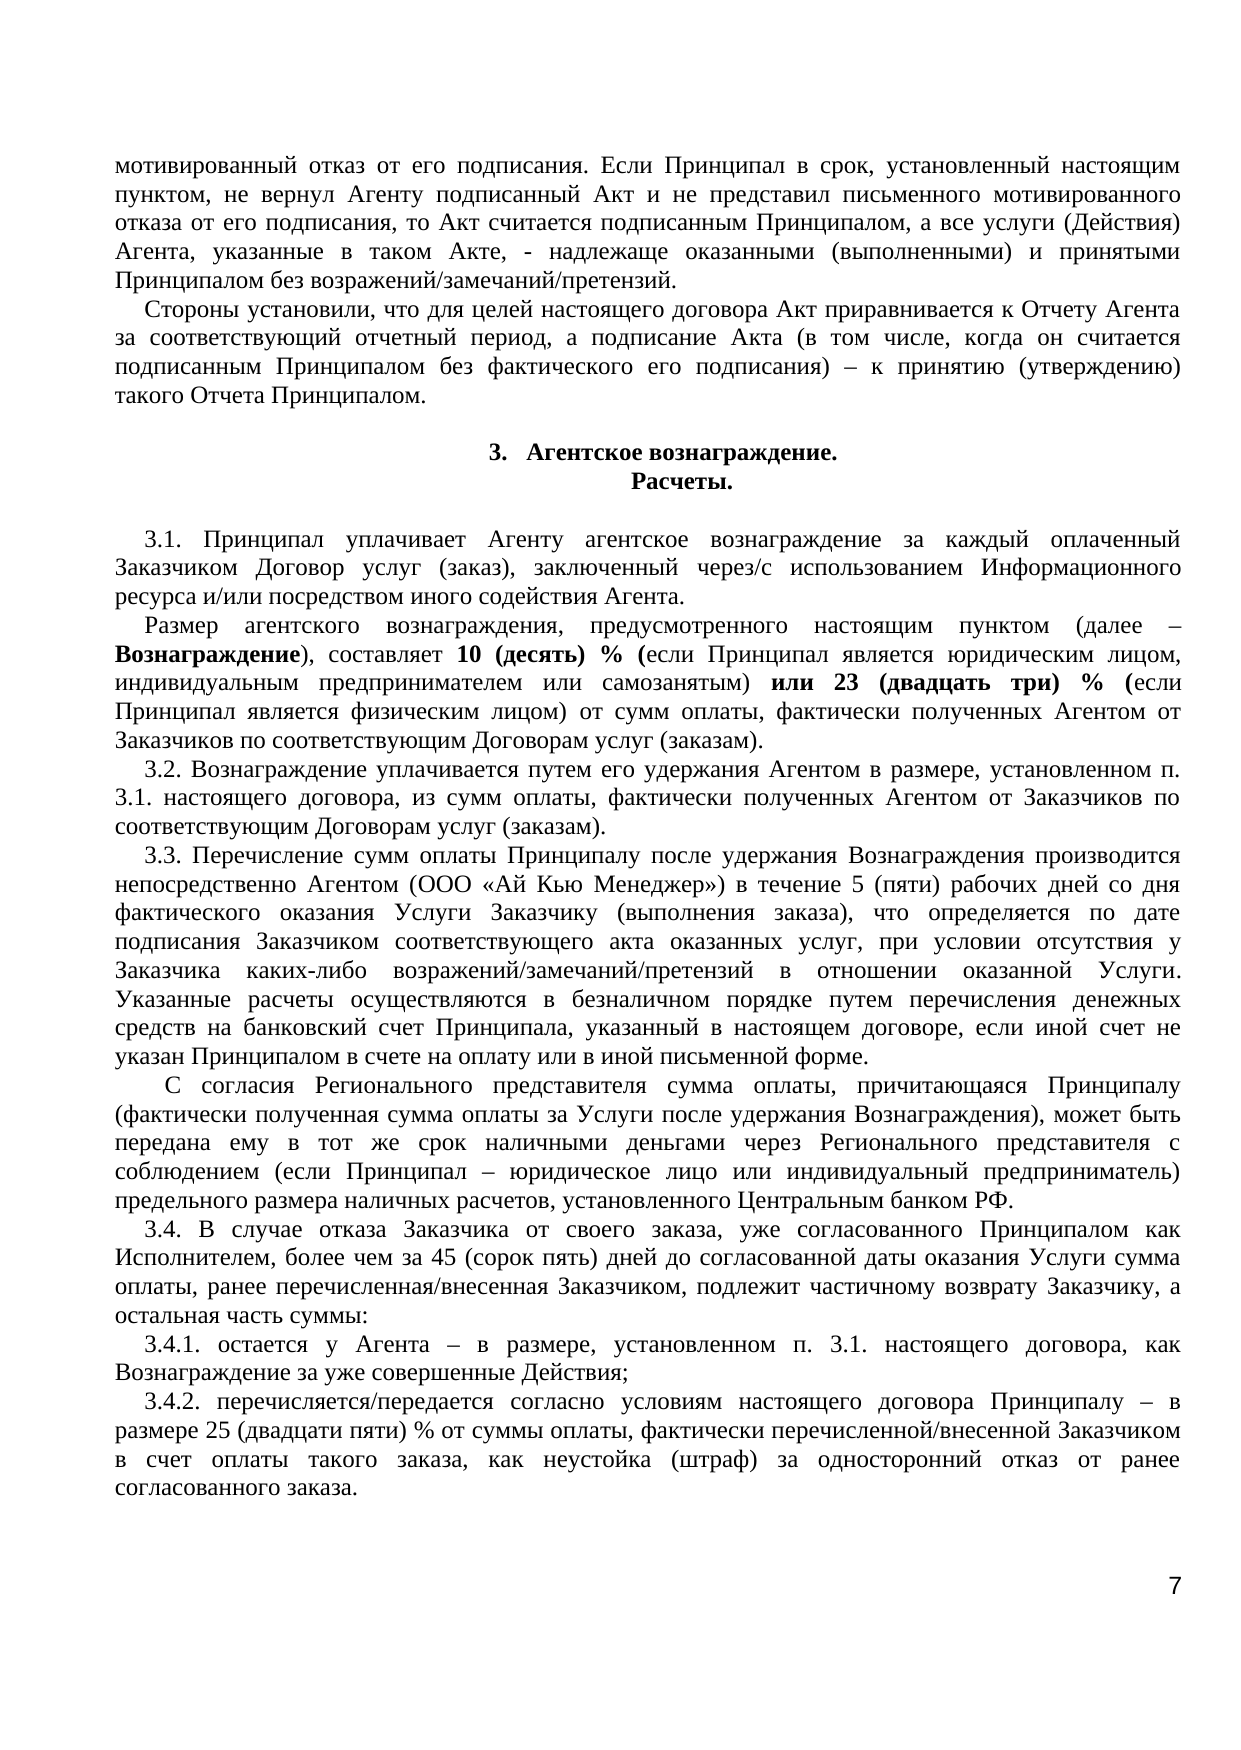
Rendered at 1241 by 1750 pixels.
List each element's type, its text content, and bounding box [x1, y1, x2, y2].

text 3.4.2. перечисляется/передается согласно условиям настоящего договора Принципалу – в размере 25 (двадцати пяти) % от суммы оплаты, фактически перечисленной/внесенной Заказчиком в счет оплаты такого заказа, как неустойка (штраф) за односторонний отказ от ранее согласованного заказа. [114, 1386, 1182, 1501]
text 3.1. Принципал уплачивает Агенту агентское вознаграждение за каждый оплаченный Заказчиком Договор услуг (заказ), заключенный через/с использованием Информационного ресурса и/или посредством иного содействия Агента. [114, 524, 1182, 610]
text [114, 150, 1182, 294]
text 3.2. Вознаграждение уплачивается путем его удержания Агентом в размере, установленном п. 3.1. настоящего договора, из сумм оплаты, фактически полученных Агентом от Заказчиков по соответствующим Договорам услуг (заказам). [114, 754, 1182, 840]
text 3.4. В случае отказа Заказчика от своего заказа, уже согласованного Принципалом как Исполнителем, более чем за 45 (сорок пять) дней до согласованной даты оказания Услуги сумма оплаты, ранее перечисленная/внесенная Заказчиком, подлежит частичному возврату Заказчику, а остальная часть суммы: [114, 1214, 1182, 1329]
text 3.3. Перечисление сумм оплаты Принципалу после удержания Вознаграждения производится непосредственно Агентом (ООО «Ай Кью Менеджер») в течение 5 (пяти) рабочих дней со дня фактического оказания Услуги Заказчику (выполнения заказа), что определяется по дате подписания Заказчиком соответствующего акта оказанных услуг, при условии отсутствия у Заказчика каких-либо возражений/замечаний/претензий в отношении оказанной Услуги. Указанные расчеты осуществляются в безналичном порядке путем перечисления денежных средств на банковский счет Принципала, указанный в настоящем договоре, если иной счет не указан Принципалом в счете на оплату или в иной письменной форме. [114, 840, 1182, 1070]
text Размер агентского вознаграждения, предусмотренного настоящим пунктом (далее – Вознаграждение), составляет 10 (десять) % (если Принципал является юридическим лицом, индивидуальным предпринимателем или самозанятым) или 23 (двадцать три) % (если Принципал является физическим лицом) от сумм оплаты, фактически полученных Агентом от Заказчиков по соответствующим Договорам услуг (заказам). [114, 610, 1182, 754]
text Расчеты. [182, 466, 1182, 495]
text Стороны установили, что для целей настоящего договора Акт приравнивается к Отчету Агента за соответствующий отчетный период, а подписание Акта (в том числе, когда он считается подписанным Принципалом без фактического его подписания) – к принятию (утверждению) такого Отчета Принципалом. [114, 294, 1182, 409]
text С согласия Регионального представителя сумма оплаты, причитающаяся Принципалу (фактически полученная сумма оплаты за Услуги после удержания Вознаграждения), может быть передана ему в тот же срок наличными деньгами через Регионального представителя с соблюдением (если Принципал – юридическое лицо или индивидуальный предприниматель) предельного размера наличных расчетов, установленного Центральным банком РФ. [114, 1070, 1182, 1214]
list Агентское вознаграждение. [144, 437, 1182, 466]
text 3.4.1. остается у Агента – в размере, установленном п. 3.1. настоящего договора, как Вознаграждение за уже совершенные Действия; [114, 1329, 1182, 1386]
